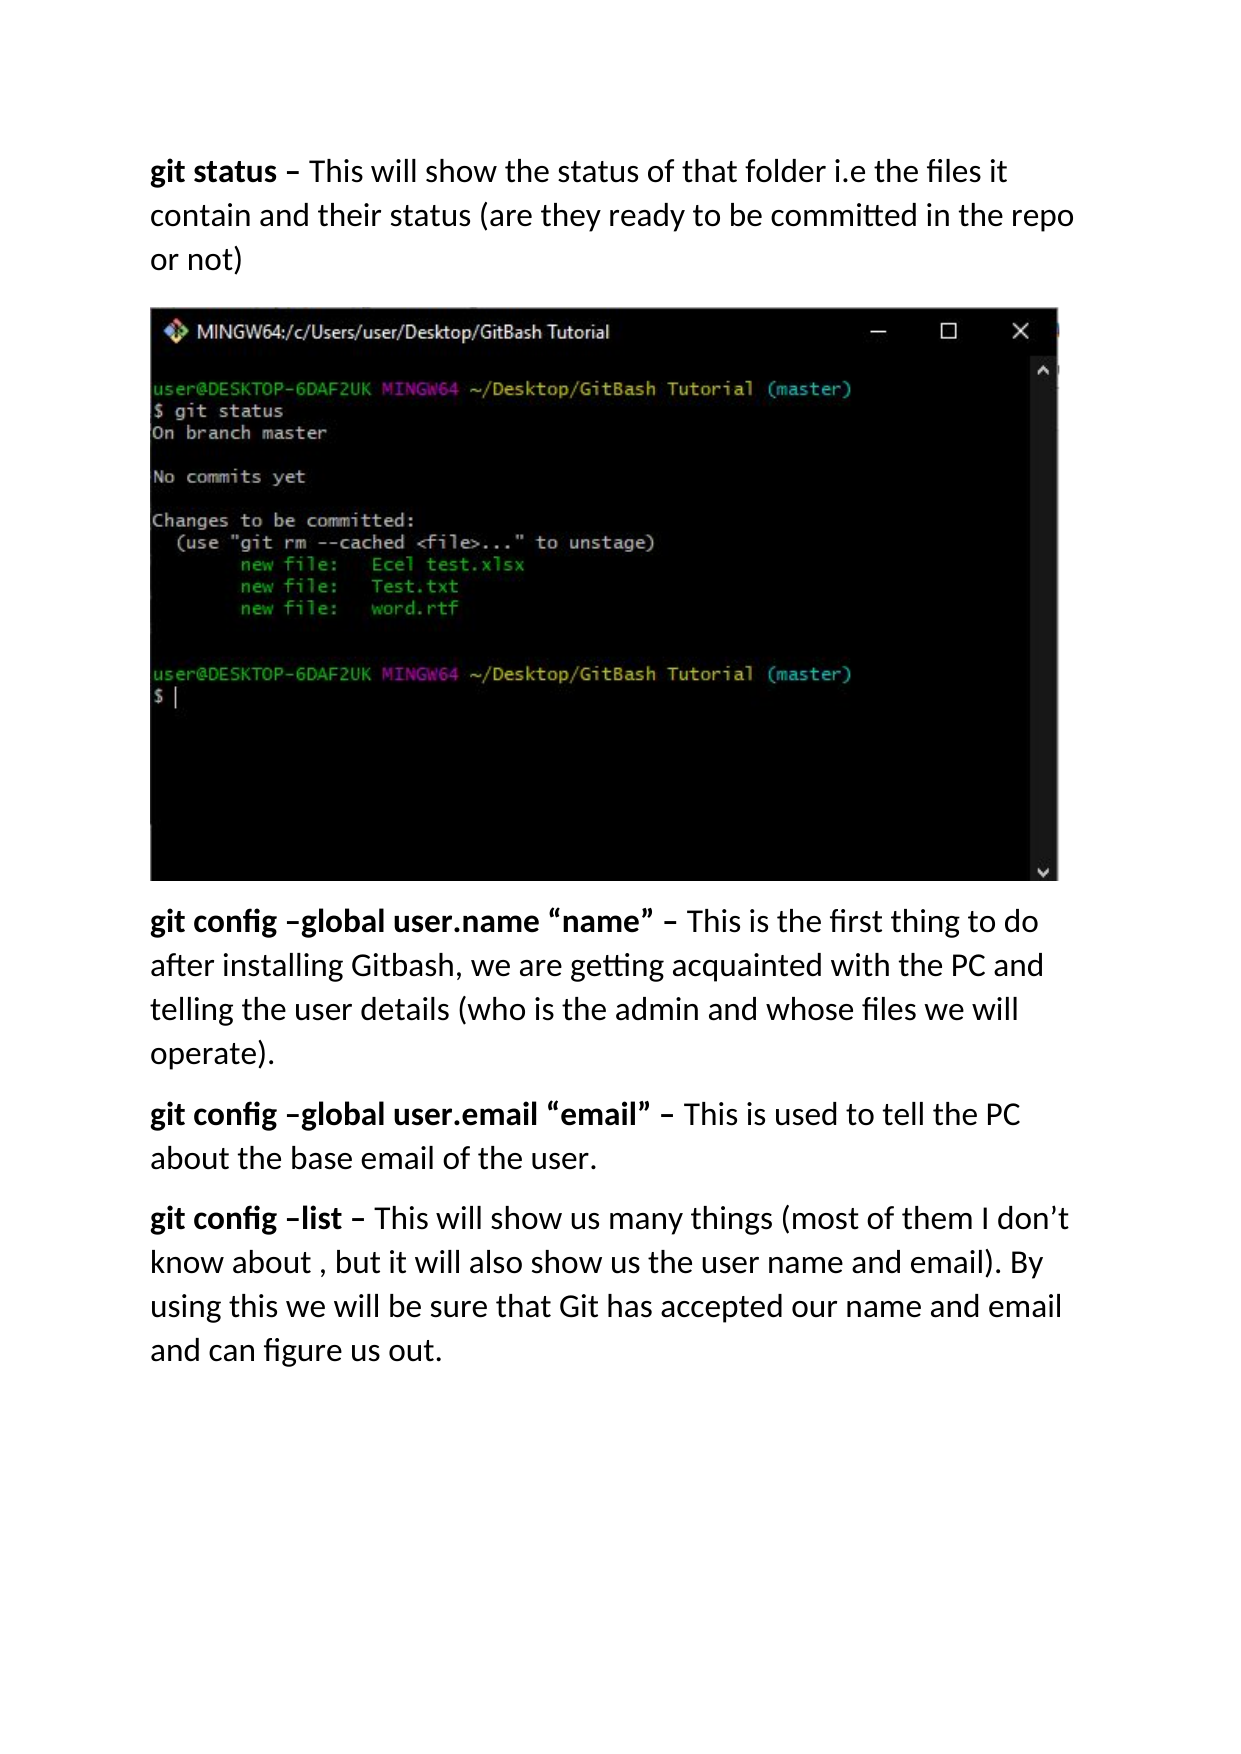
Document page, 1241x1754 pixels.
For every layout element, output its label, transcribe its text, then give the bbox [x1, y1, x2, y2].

text git status – This will show the status of that folder i.e the files it contain and their status (are they ready to be committed in the repo or not) [150, 150, 1090, 279]
text git config –list – This will show us many things (most of them I don’t know about , but it will also show us the user name and email). By using this we will be sure that Git has accepted our name and email and can figure us out. [150, 1197, 1090, 1370]
text git config –global user.email “email” – This is used to tell the PC about the base email of the user. [150, 1093, 1090, 1177]
picture [150, 307, 1060, 881]
